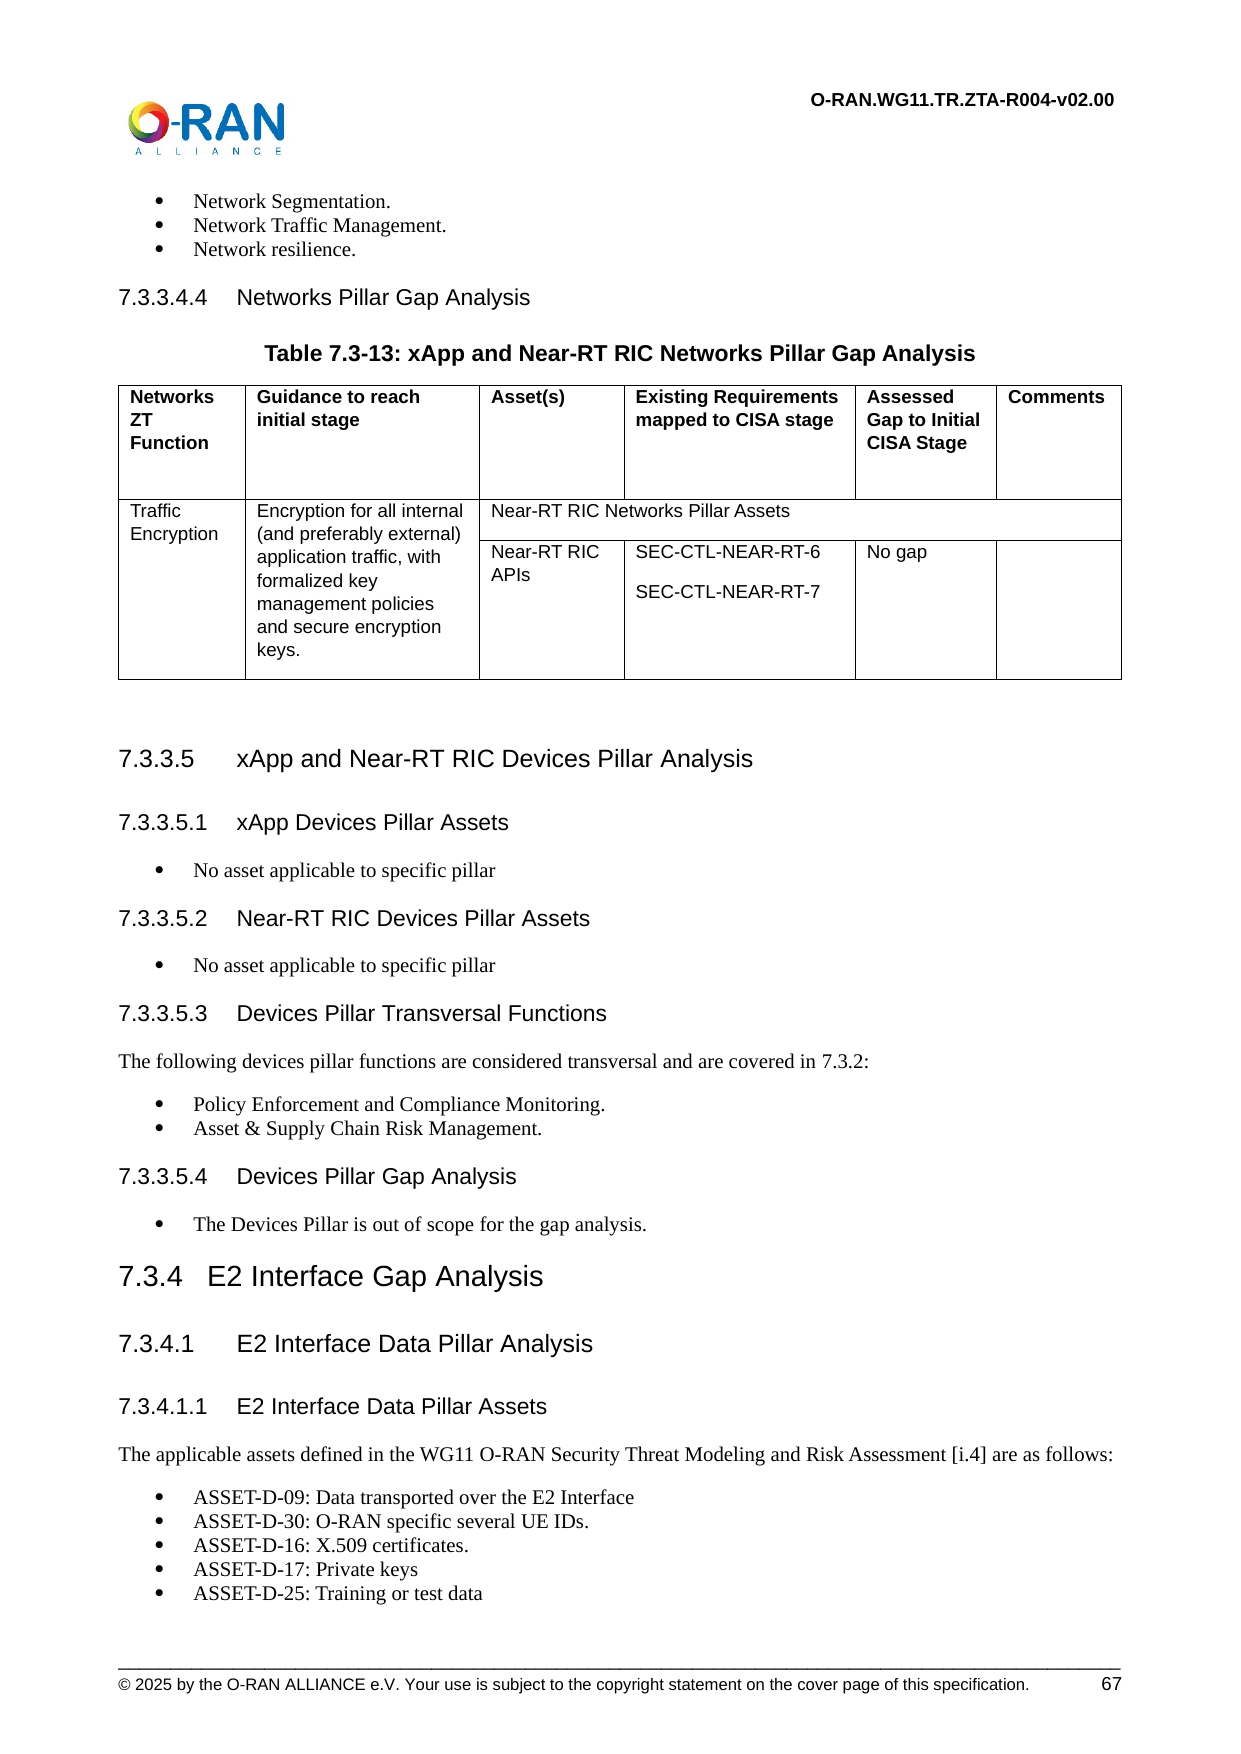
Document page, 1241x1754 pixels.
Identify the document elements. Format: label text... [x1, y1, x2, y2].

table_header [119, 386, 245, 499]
text The following devices pillar functions are considered transversal and are covered in 7.3.2: [118, 1049, 1122, 1073]
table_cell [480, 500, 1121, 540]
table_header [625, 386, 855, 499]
subtitle xApp Devices Pillar Assets [118, 808, 1122, 835]
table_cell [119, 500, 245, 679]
subtitle Networks Pillar Gap Analysis [118, 284, 1122, 311]
picture [118, 88, 298, 166]
text The applicable assets defined in the WG11 O-RAN Security Threat Modeling and Risk Assessment [i.4] are as follows: [118, 1442, 1122, 1466]
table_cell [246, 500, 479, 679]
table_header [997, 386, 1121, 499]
subtitle Devices Pillar Transversal Functions [118, 1000, 1122, 1027]
list ASSET-D-17: Private keys [156, 1557, 1122, 1581]
list Asset & Supply Chain Risk Management. [156, 1116, 1122, 1140]
subtitle E2 Interface Gap Analysis [118, 1259, 1122, 1292]
subtitle xApp and Near-RT RIC Devices Pillar Analysis [118, 744, 1122, 773]
subtitle E2 Interface Data Pillar Assets [118, 1393, 1122, 1419]
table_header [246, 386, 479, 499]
list ASSET-D-25: Training or test data [156, 1581, 1122, 1605]
list ASSET-D-30: O-RAN specific several UE IDs. [156, 1509, 1122, 1533]
list ASSET-D-09: Data transported over the E2 Interface [156, 1484, 1122, 1509]
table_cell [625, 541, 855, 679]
list No asset applicable to specific pillar [156, 953, 1122, 977]
list No asset applicable to specific pillar [156, 857, 1122, 882]
subtitle Near-RT RIC Devices Pillar Assets [118, 904, 1122, 931]
subtitle Devices Pillar Gap Analysis [118, 1163, 1122, 1189]
list Network Segmentation. [156, 189, 1122, 213]
subtitle E2 Interface Data Pillar Analysis [118, 1329, 1122, 1357]
list ASSET-D-16: X.509 certificates. [156, 1533, 1122, 1557]
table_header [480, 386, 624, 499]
list Network resilience. [156, 237, 1122, 261]
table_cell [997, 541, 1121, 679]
list Policy Enforcement and Compliance Monitoring. [156, 1092, 1122, 1116]
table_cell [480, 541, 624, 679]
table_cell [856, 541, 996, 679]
list The Devices Pillar is out of scope for the gap analysis. [156, 1212, 1122, 1236]
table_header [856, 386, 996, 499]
list Network Traffic Management. [156, 213, 1122, 237]
